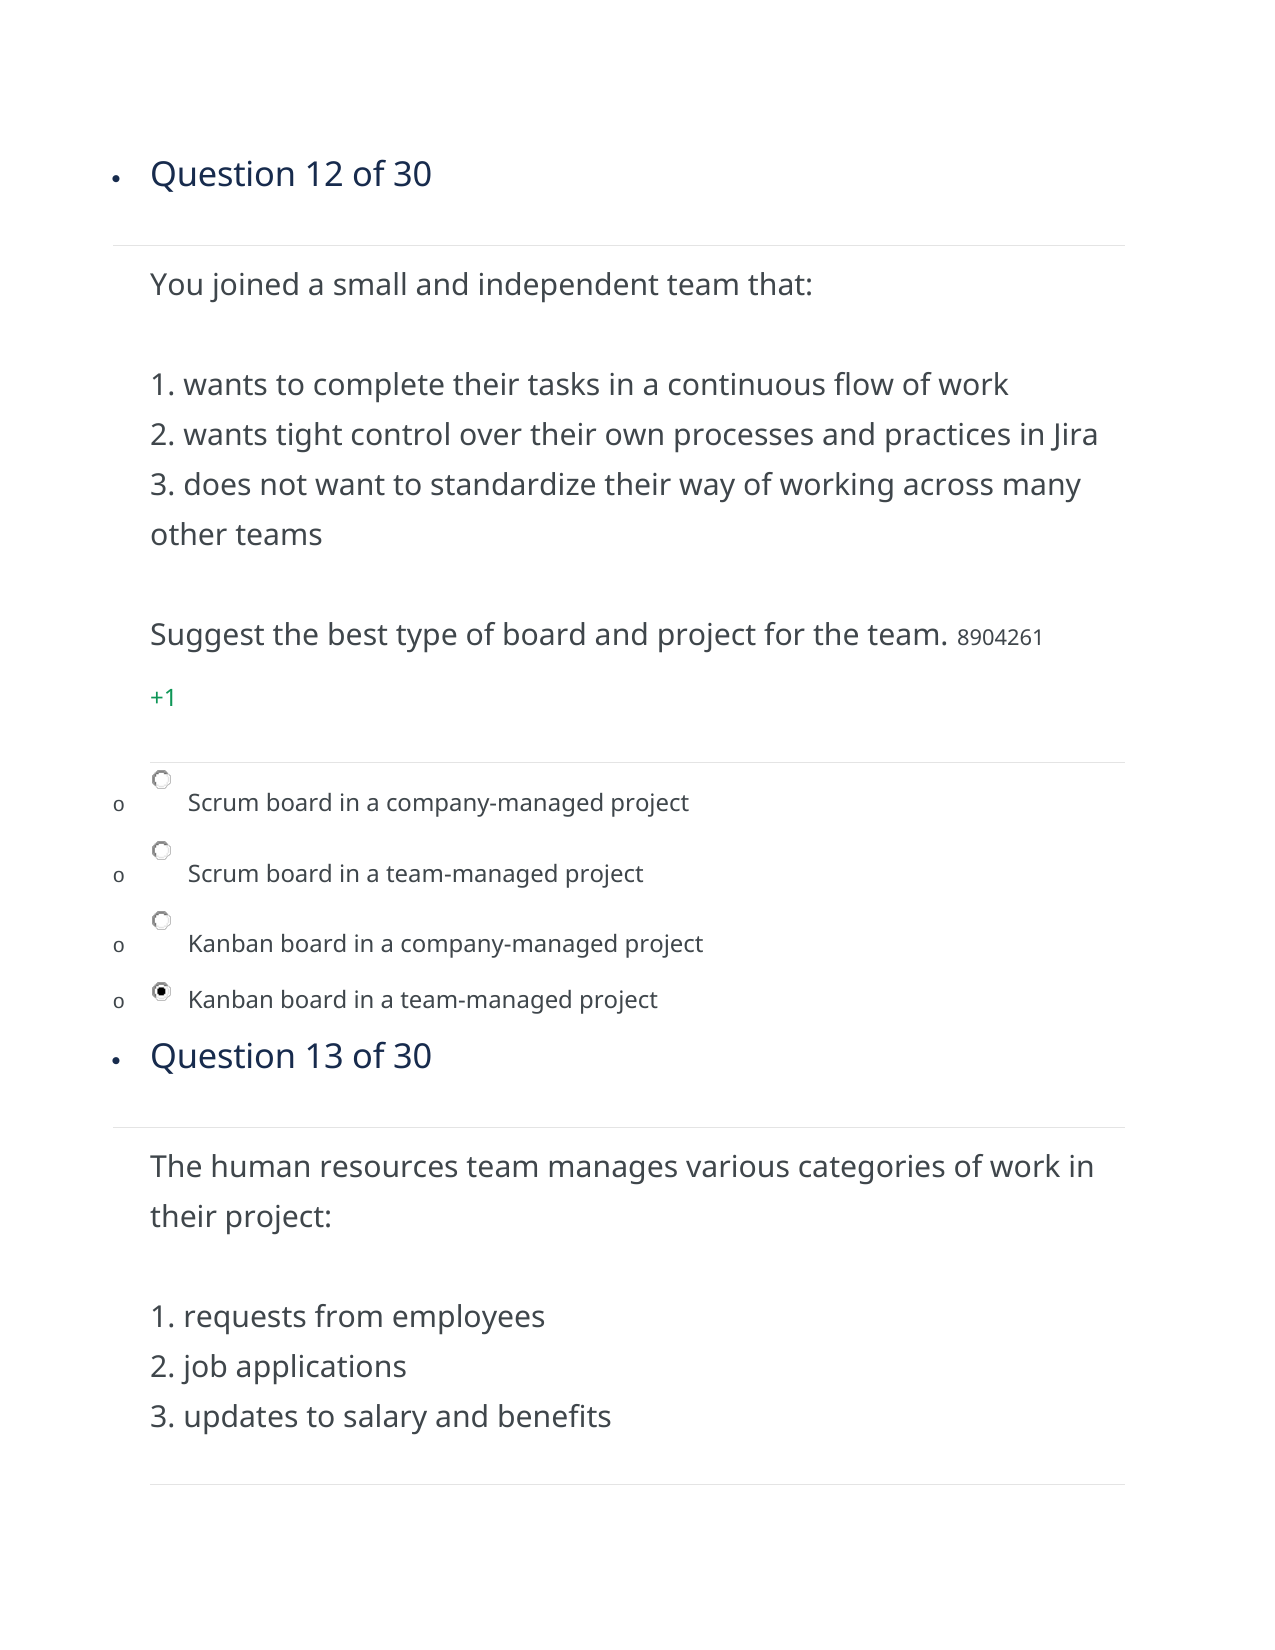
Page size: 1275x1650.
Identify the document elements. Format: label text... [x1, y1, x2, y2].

list Question 13 of 30 [112, 1032, 1125, 1128]
list Scrum board in a company-managed project [112, 763, 1125, 818]
text You joined a small and independent team that: 1. wants to complete their tasks in a continuous flow of work 2. wants tight control over their own processes and practices in Jira 3. does not want to standardize their way of working across many other teams Suggest the best type of board and project for the team. 8904261 [150, 254, 1125, 654]
list Kanban board in a team-managed project [112, 976, 1125, 1015]
list Question 12 of 30 [112, 150, 1125, 246]
list Scrum board in a team-managed project [112, 834, 1125, 889]
list Kanban board in a company-managed project [112, 905, 1125, 960]
text +1 [150, 670, 1125, 762]
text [150, 1136, 1125, 1484]
